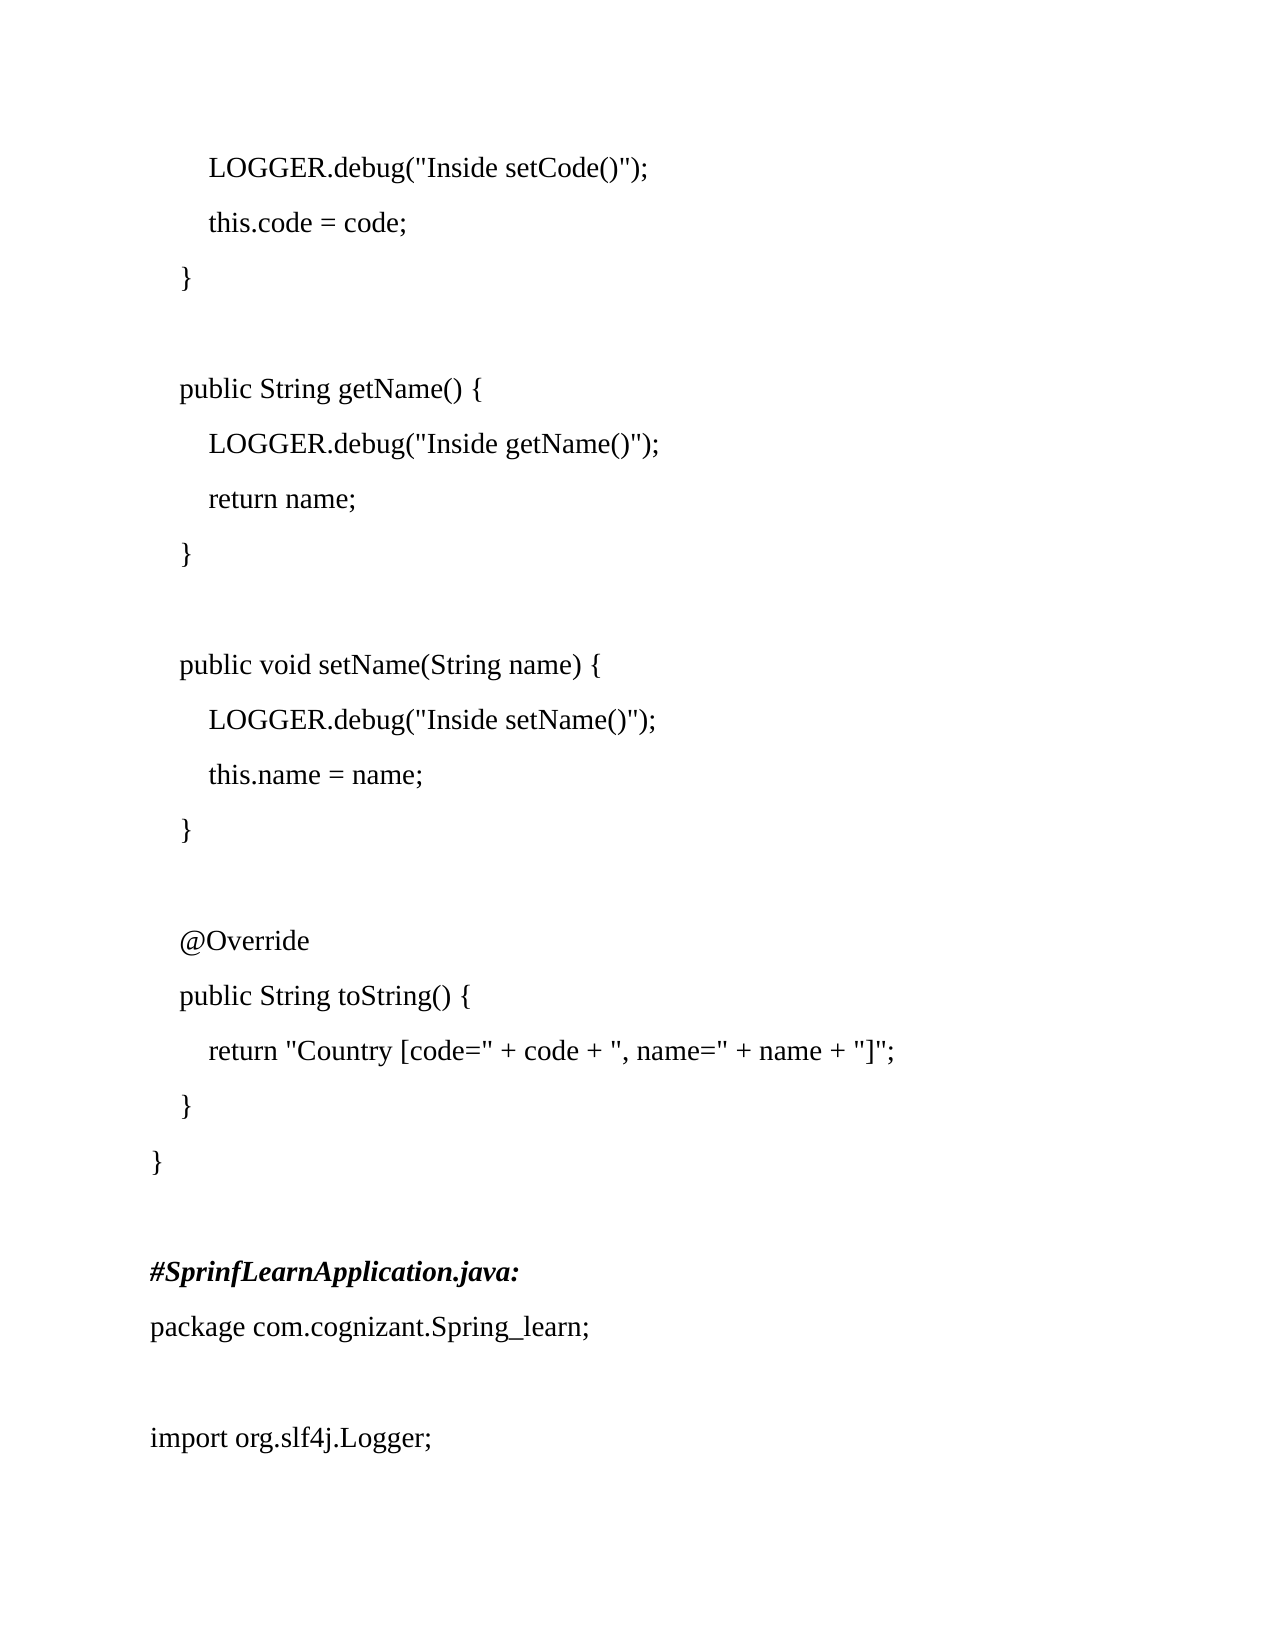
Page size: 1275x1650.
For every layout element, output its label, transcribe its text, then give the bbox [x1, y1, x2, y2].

text return name; [150, 481, 1125, 515]
text public void setName(String name) { [150, 647, 1125, 680]
text } [150, 260, 1125, 294]
text public String getName() { [150, 371, 1125, 404]
text package com.cognizant.Spring_learn; [150, 1309, 1125, 1343]
text this.name = name; [150, 757, 1125, 791]
text #SprinfLearnApplication.java: [150, 1254, 1125, 1288]
text } [150, 1088, 1125, 1122]
text this.code = code; [150, 205, 1125, 239]
text return "Country [code=" + code + ", name=" + name + "]"; [150, 1033, 1125, 1067]
text import org.slf4j.Logger; [150, 1420, 1125, 1453]
text } [150, 1144, 1125, 1177]
text public String toString() { [150, 978, 1125, 1012]
text @Override [150, 923, 1125, 956]
text LOGGER.debug("Inside setCode()"); [150, 150, 1125, 183]
text } [150, 536, 1125, 570]
text LOGGER.debug("Inside setName()"); [150, 702, 1125, 736]
text LOGGER.debug("Inside getName()"); [150, 426, 1125, 459]
text } [150, 812, 1125, 846]
